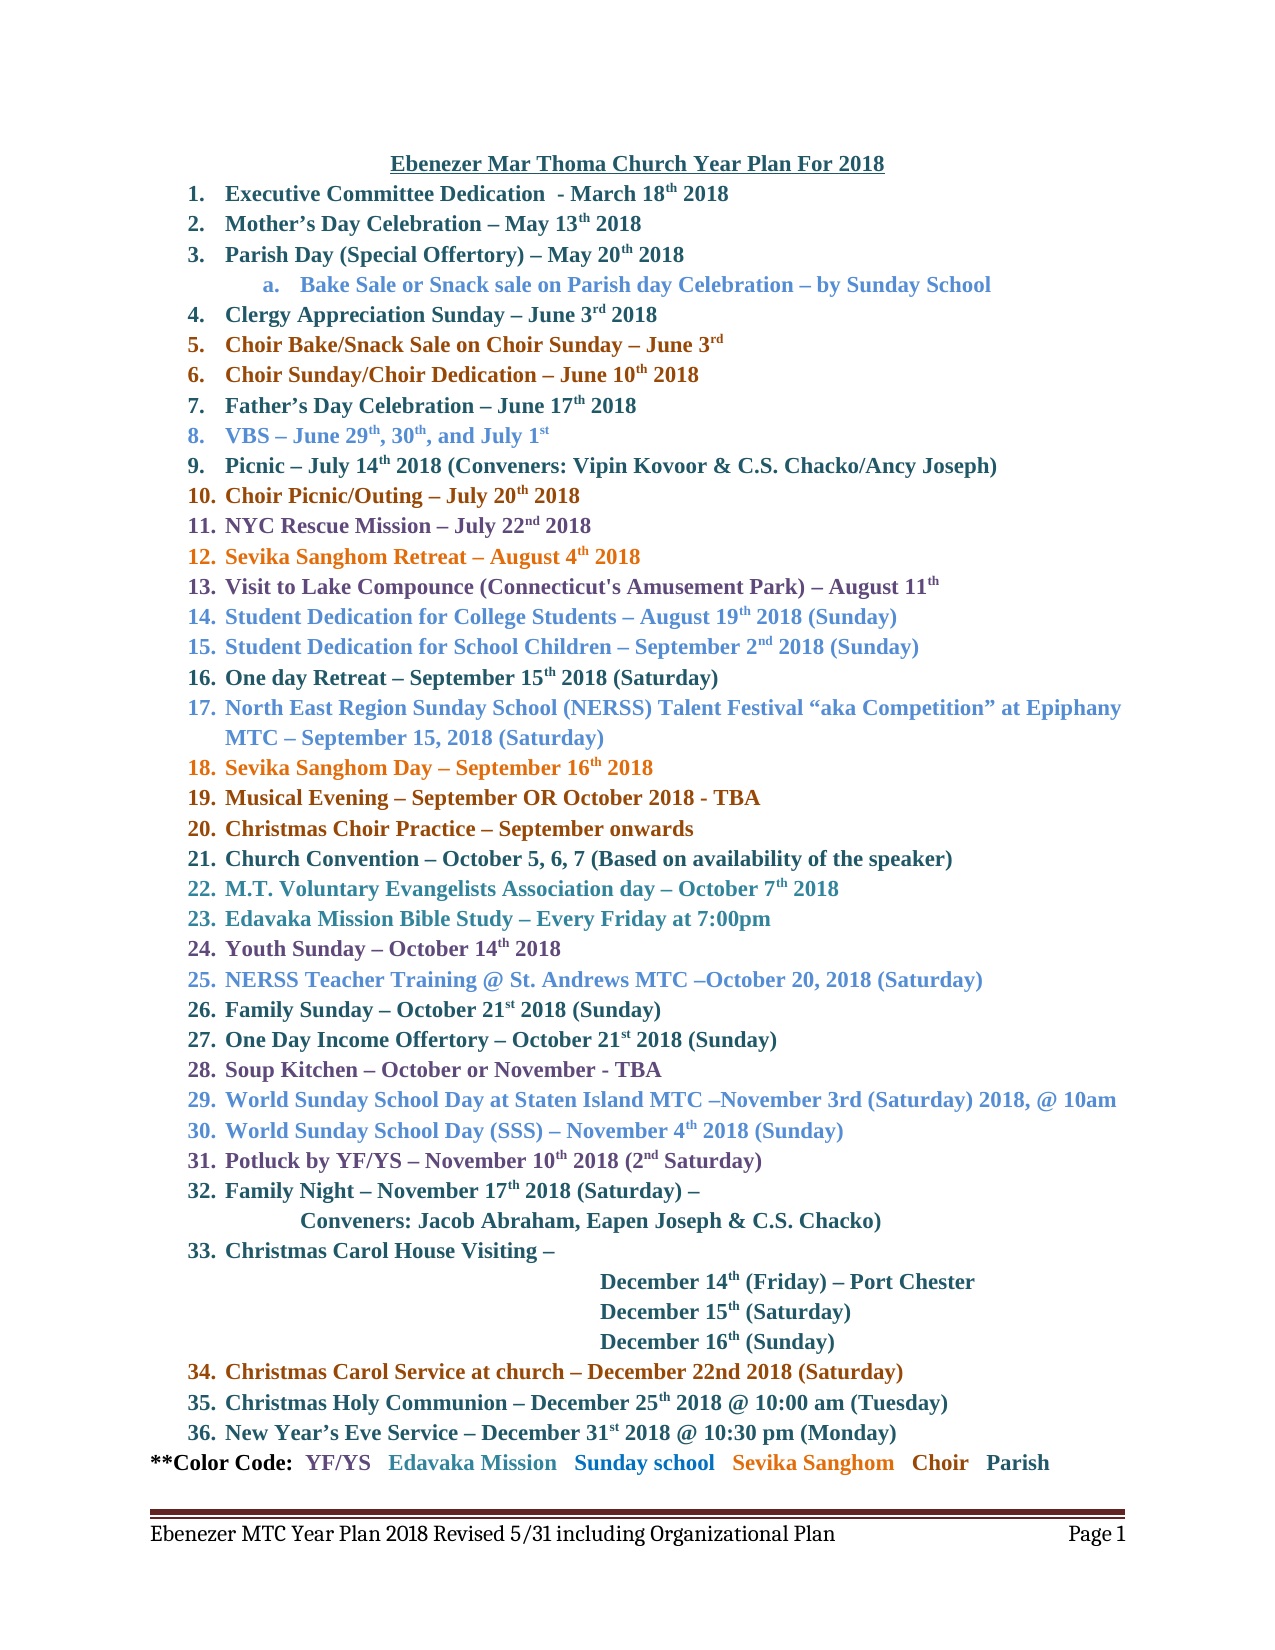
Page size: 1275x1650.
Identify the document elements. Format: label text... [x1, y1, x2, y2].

text **Color Code: YF/YS Edavaka Mission Sunday school Sevika Sanghom Choir Parish [150, 1449, 1125, 1475]
list Potluck by YF/YS – November 10th 2018 (2nd Saturday) [187, 1147, 1125, 1173]
list December 16th (Sunday) [525, 1328, 1125, 1354]
list Executive Committee Dedication - March 18th 2018 [187, 180, 1125, 207]
list Picnic – July 14th 2018 (Conveners: Vipin Kovoor & C.S. Chacko/Ancy Joseph) [187, 452, 1125, 478]
text Ebenezer Mar Thoma Church Year Plan For 2018 [150, 150, 1125, 176]
list Soup Kitchen – October or November - TBA [187, 1056, 1125, 1083]
list World Sunday School Day (SSS) – November 4th 2018 (Sunday) [187, 1117, 1125, 1143]
list Parish Day (Special Offertory) – May 20th 2018 [187, 241, 1125, 267]
list Musical Evening – September OR October 2018 - TBA [187, 784, 1125, 811]
list Family Sunday – October 21st 2018 (Sunday) [187, 996, 1125, 1022]
list M.T. Voluntary Evangelists Association day – October 7th 2018 [187, 875, 1125, 901]
list Choir Picnic/Outing – July 20th 2018 [187, 482, 1125, 509]
list December 15th (Saturday) [525, 1298, 1125, 1324]
list Student Dedication for College Students – August 19th 2018 (Sunday) [187, 603, 1125, 629]
list Christmas Choir Practice – September onwards [187, 814, 1125, 841]
list Choir Bake/Snack Sale on Choir Sunday – June 3rd [187, 331, 1125, 358]
list December 14th (Friday) – Port Chester [525, 1268, 1125, 1294]
list NYC Rescue Mission – July 22nd 2018 [187, 512, 1125, 539]
list Student Dedication for School Children – September 2nd 2018 (Sunday) [187, 633, 1125, 660]
list Christmas Carol Service at church – December 22nd 2018 (Saturday) [187, 1358, 1125, 1385]
list Sevika Sanghom Retreat – August 4th 2018 [187, 543, 1125, 569]
list Visit to Lake Compounce (Connecticut's Amusement Park) – August 11th [187, 573, 1125, 599]
list Mother’s Day Celebration – May 13th 2018 [187, 210, 1125, 237]
list Edavaka Mission Bible Study – Every Friday at 7:00pm [187, 905, 1125, 932]
list VBS – June 29th, 30th, and July 1st [187, 422, 1125, 448]
list NERSS Teacher Training @ St. Andrews MTC –October 20, 2018 (Saturday) [187, 966, 1125, 992]
list World Sunday School Day at Staten Island MTC –November 3rd (Saturday) 2018, @ 10am [187, 1086, 1125, 1113]
list One day Retreat – September 15th 2018 (Saturday) [187, 663, 1125, 690]
list One Day Income Offertory – October 21st 2018 (Sunday) [187, 1026, 1125, 1052]
list Conveners: Jacob Abraham, Eapen Joseph & C.S. Chacko) [225, 1207, 1125, 1234]
list Clergy Appreciation Sunday – June 3rd 2018 [187, 301, 1125, 327]
list New Year’s Eve Service – December 31st 2018 @ 10:30 pm (Monday) [187, 1419, 1125, 1445]
list Church Convention – October 5, 6, 7 (Based on availability of the speaker) [187, 845, 1125, 871]
list Father’s Day Celebration – June 17th 2018 [187, 392, 1125, 418]
list Christmas Holy Communion – December 25th 2018 @ 10:00 am (Tuesday) [187, 1388, 1125, 1415]
list Youth Sunday – October 14th 2018 [187, 935, 1125, 962]
list Sevika Sanghom Day – September 16th 2018 [187, 754, 1125, 781]
list Family Night – November 17th 2018 (Saturday) – [187, 1177, 1125, 1203]
list North East Region Sunday School (NERSS) Talent Festival “aka Competition” at Epiphany MTC – September 15, 2018 (Saturday) [187, 694, 1125, 750]
list Bake Sale or Snack sale on Parish day Celebration – by Sunday School [262, 271, 1125, 297]
list Christmas Carol House Visiting – [187, 1237, 1125, 1264]
list Choir Sunday/Choir Dedication – June 10th 2018 [187, 361, 1125, 388]
